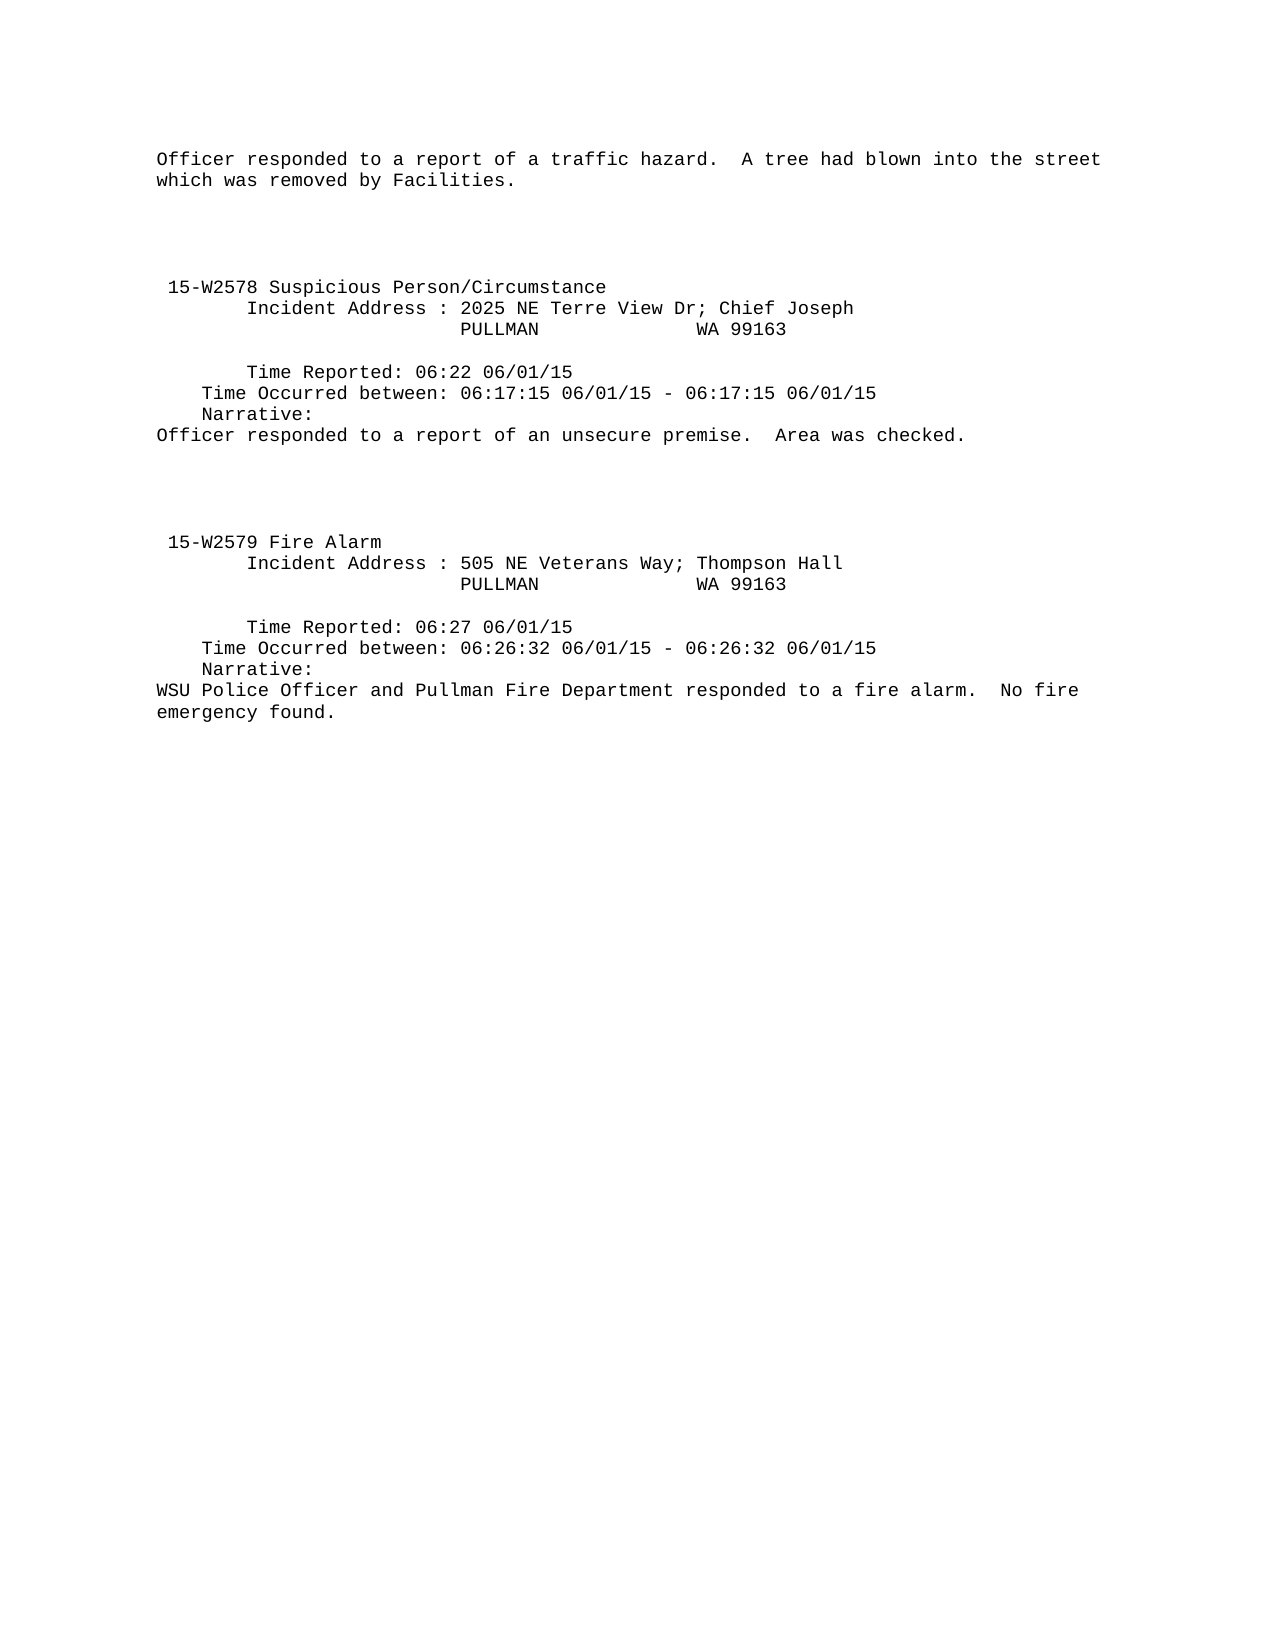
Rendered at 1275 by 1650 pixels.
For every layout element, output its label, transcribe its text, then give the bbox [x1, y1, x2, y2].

text Time Reported: 06:27 06/01/15 [156, 617, 1118, 639]
text Narrative: [156, 405, 1118, 426]
text Time Reported: 06:22 06/01/15 [156, 362, 1118, 384]
text PULLMAN WA 99163 [156, 320, 1118, 341]
text 15-W2578 Suspicious Person/Circumstance [156, 277, 1118, 299]
text 15-W2579 Fire Alarm [156, 532, 1118, 554]
text Time Occurred between: 06:17:15 06/01/15 - 06:17:15 06/01/15 [156, 384, 1118, 405]
text WSU Police Officer and Pullman Fire Department responded to a fire alarm. No fire emergency found. [156, 681, 1118, 724]
text PULLMAN WA 99163 [156, 575, 1118, 596]
text Officer responded to a report of a traffic hazard. A tree had blown into the street which was removed by Facilities. [156, 150, 1118, 192]
text Officer responded to a report of an unsecure premise. Area was checked. [156, 426, 1118, 447]
text Time Occurred between: 06:26:32 06/01/15 - 06:26:32 06/01/15 [156, 639, 1118, 660]
text Incident Address : 505 NE Veterans Way; Thompson Hall [156, 554, 1118, 575]
text Narrative: [156, 660, 1118, 681]
text Incident Address : 2025 NE Terre View Dr; Chief Joseph [156, 299, 1118, 320]
